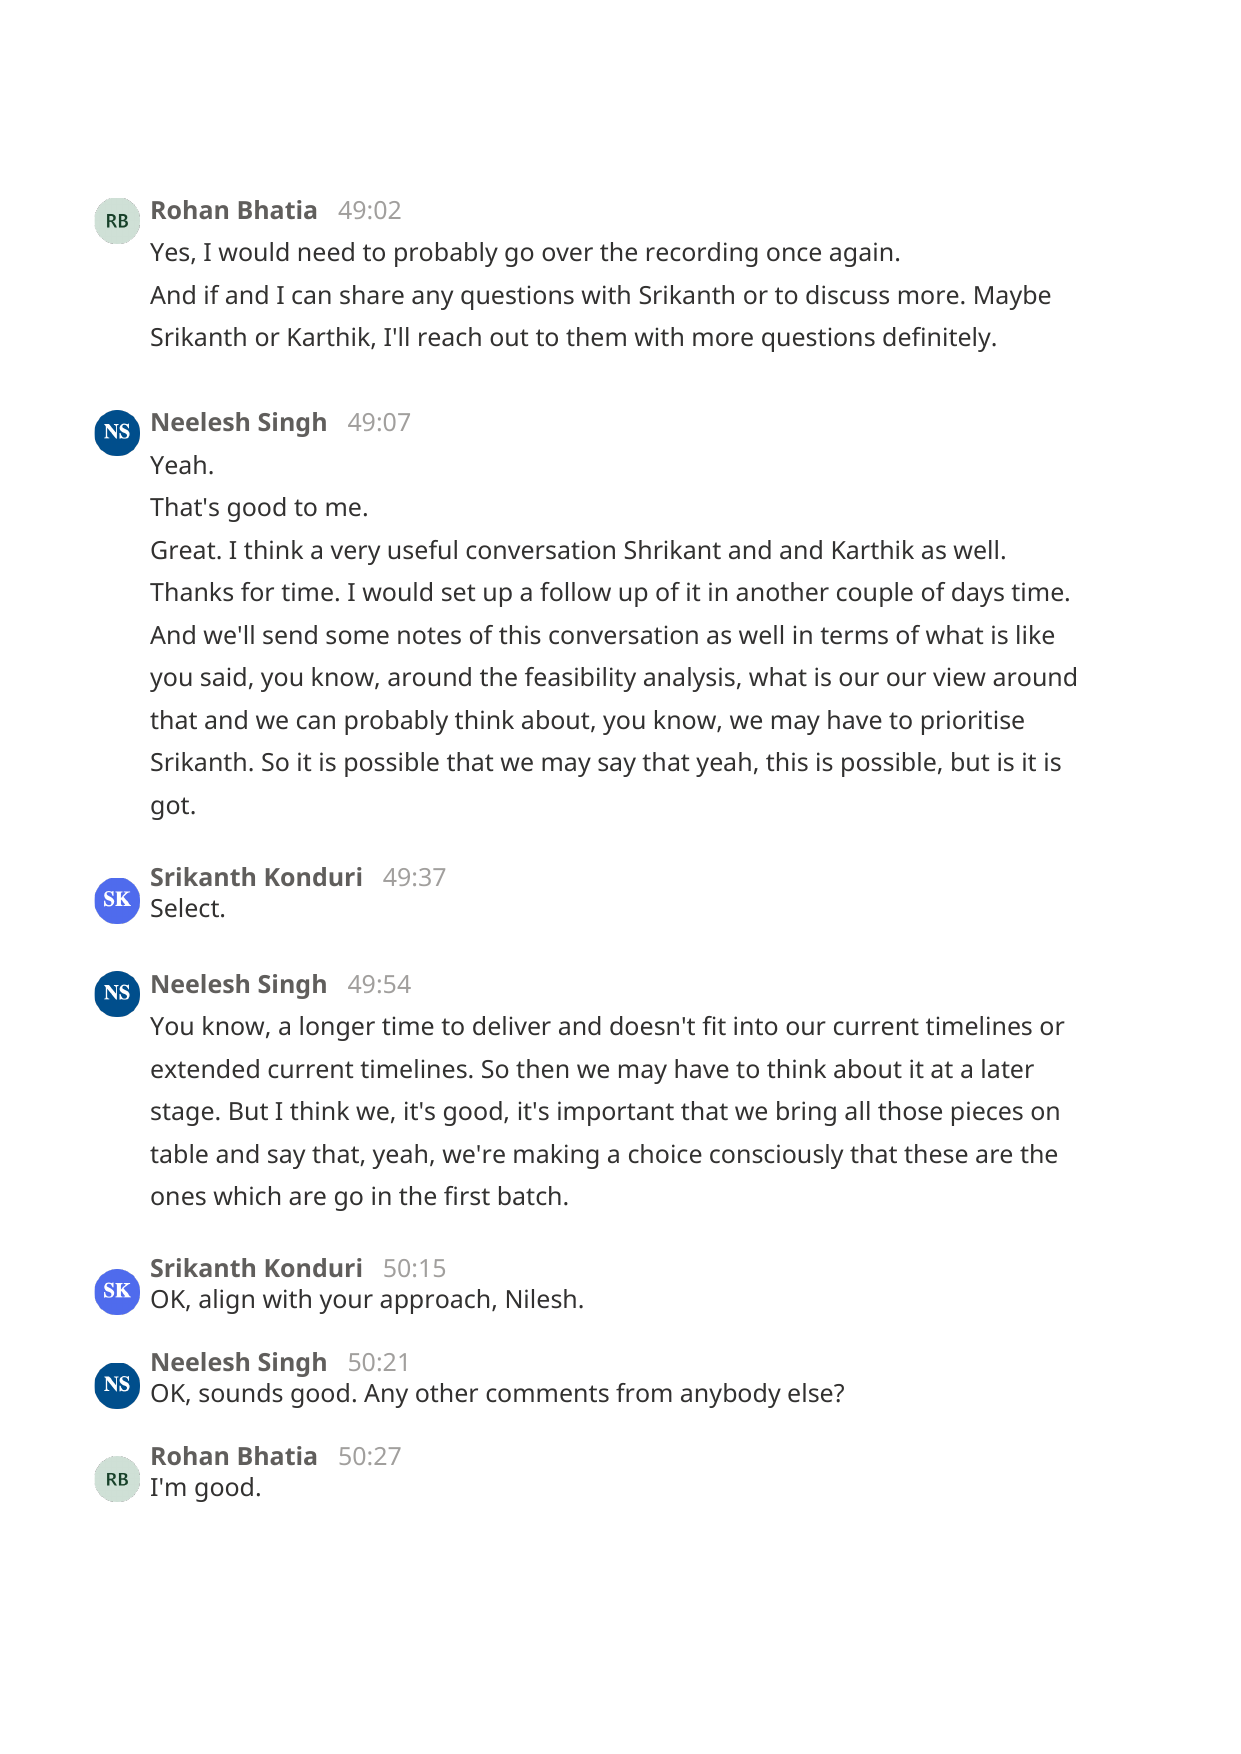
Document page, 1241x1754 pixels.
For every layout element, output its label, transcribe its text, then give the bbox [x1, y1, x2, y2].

text Neelesh Singh 49:07 Yeah. That's good to me. Great. I think a very useful conversation Shrikant and and Karthik as well. Thanks for time. I would set up a follow up of it in another couple of days time. And we'll send some notes of this conversation as well in terms of what is like you said, you know, around the feasibility analysis, what is our our view around that and we can probably think about, you know, we may have to prioritise Srikanth. So it is possible that we may say that yeah, this is possible, but is it is got. [150, 362, 1090, 822]
picture [94, 410, 140, 456]
picture [94, 1269, 140, 1315]
picture [94, 1363, 140, 1409]
text Srikanth Konduri 50:15 OK, align with your approach, Nilesh. [150, 1221, 1090, 1315]
text Neelesh Singh 50:21 OK, sounds good. Any other comments from anybody else? [150, 1315, 1090, 1409]
picture [94, 198, 140, 244]
text Rohan Bhatia 49:02 Yes, I would need to probably go over the recording once again. And if and I can share any questions with Srikanth or to discuss more. Maybe Srikanth or Karthik, I'll reach out to them with more questions definitely. [150, 150, 1090, 354]
text Rohan Bhatia 50:27 I'm good. [150, 1409, 1090, 1502]
text Neelesh Singh 49:54 You know, a longer time to deliver and doesn't fit into our current timelines or extended current timelines. So then we may have to think about it at a later stage. But I think we, it's good, it's important that we bring all those pieces on table and say that, yeah, we're making a choice consciously that these are the ones which are go in the first batch. [150, 924, 1090, 1213]
picture [94, 878, 140, 924]
picture [94, 1456, 140, 1502]
text Srikanth Konduri 49:37 Select. [150, 830, 1090, 924]
picture [94, 971, 140, 1017]
